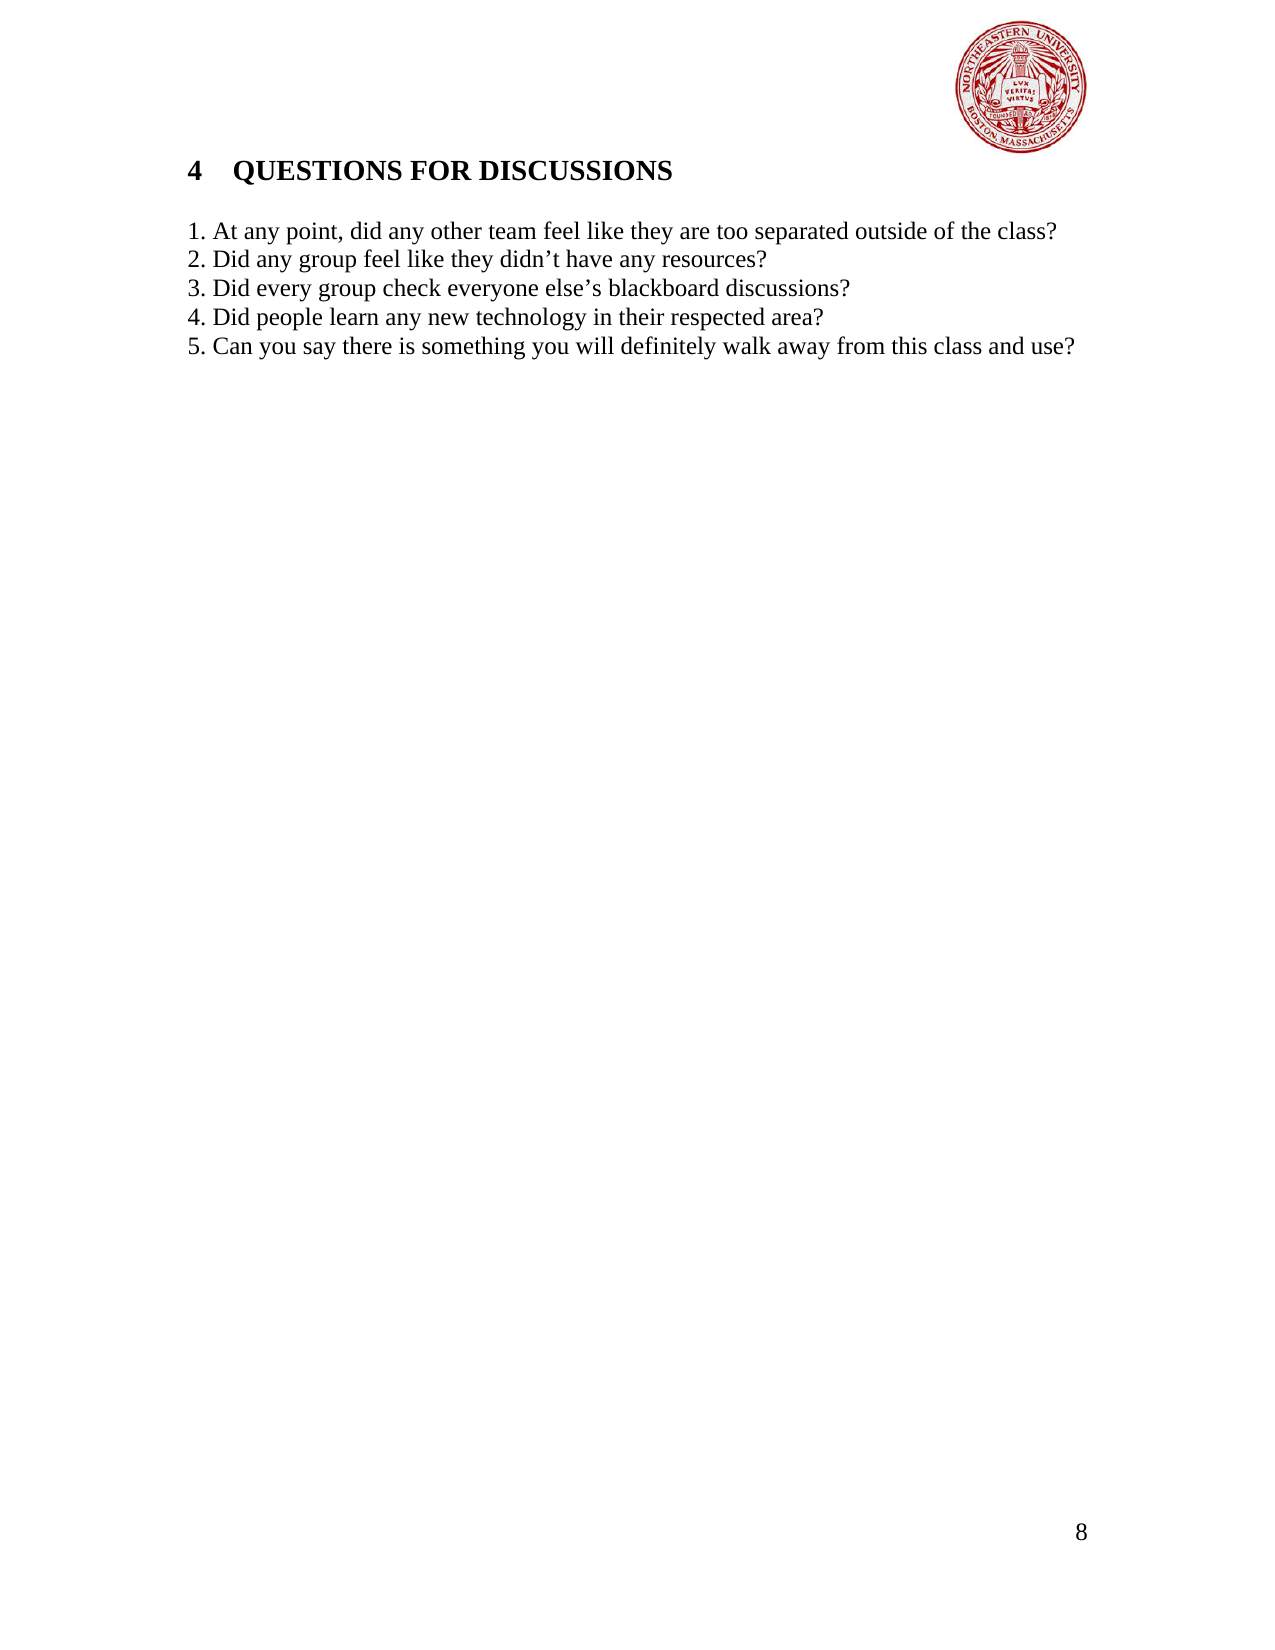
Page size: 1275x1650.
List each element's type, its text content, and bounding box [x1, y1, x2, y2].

text 3. Did every group check everyone else’s blackboard discussions? [187, 273, 1087, 302]
subtitle Questions for Discussions [187, 153, 1087, 187]
text 4. Did people learn any new technology in their respected area? [187, 302, 1087, 331]
text 2. Did any group feel like they didn’t have any resources? [187, 244, 1087, 273]
picture [953, 19, 1088, 154]
text 5. Can you say there is something you will definitely walk away from this class and use? [187, 331, 1087, 359]
text 1. At any point, did any other team feel like they are too separated outside of the class? [187, 216, 1087, 244]
